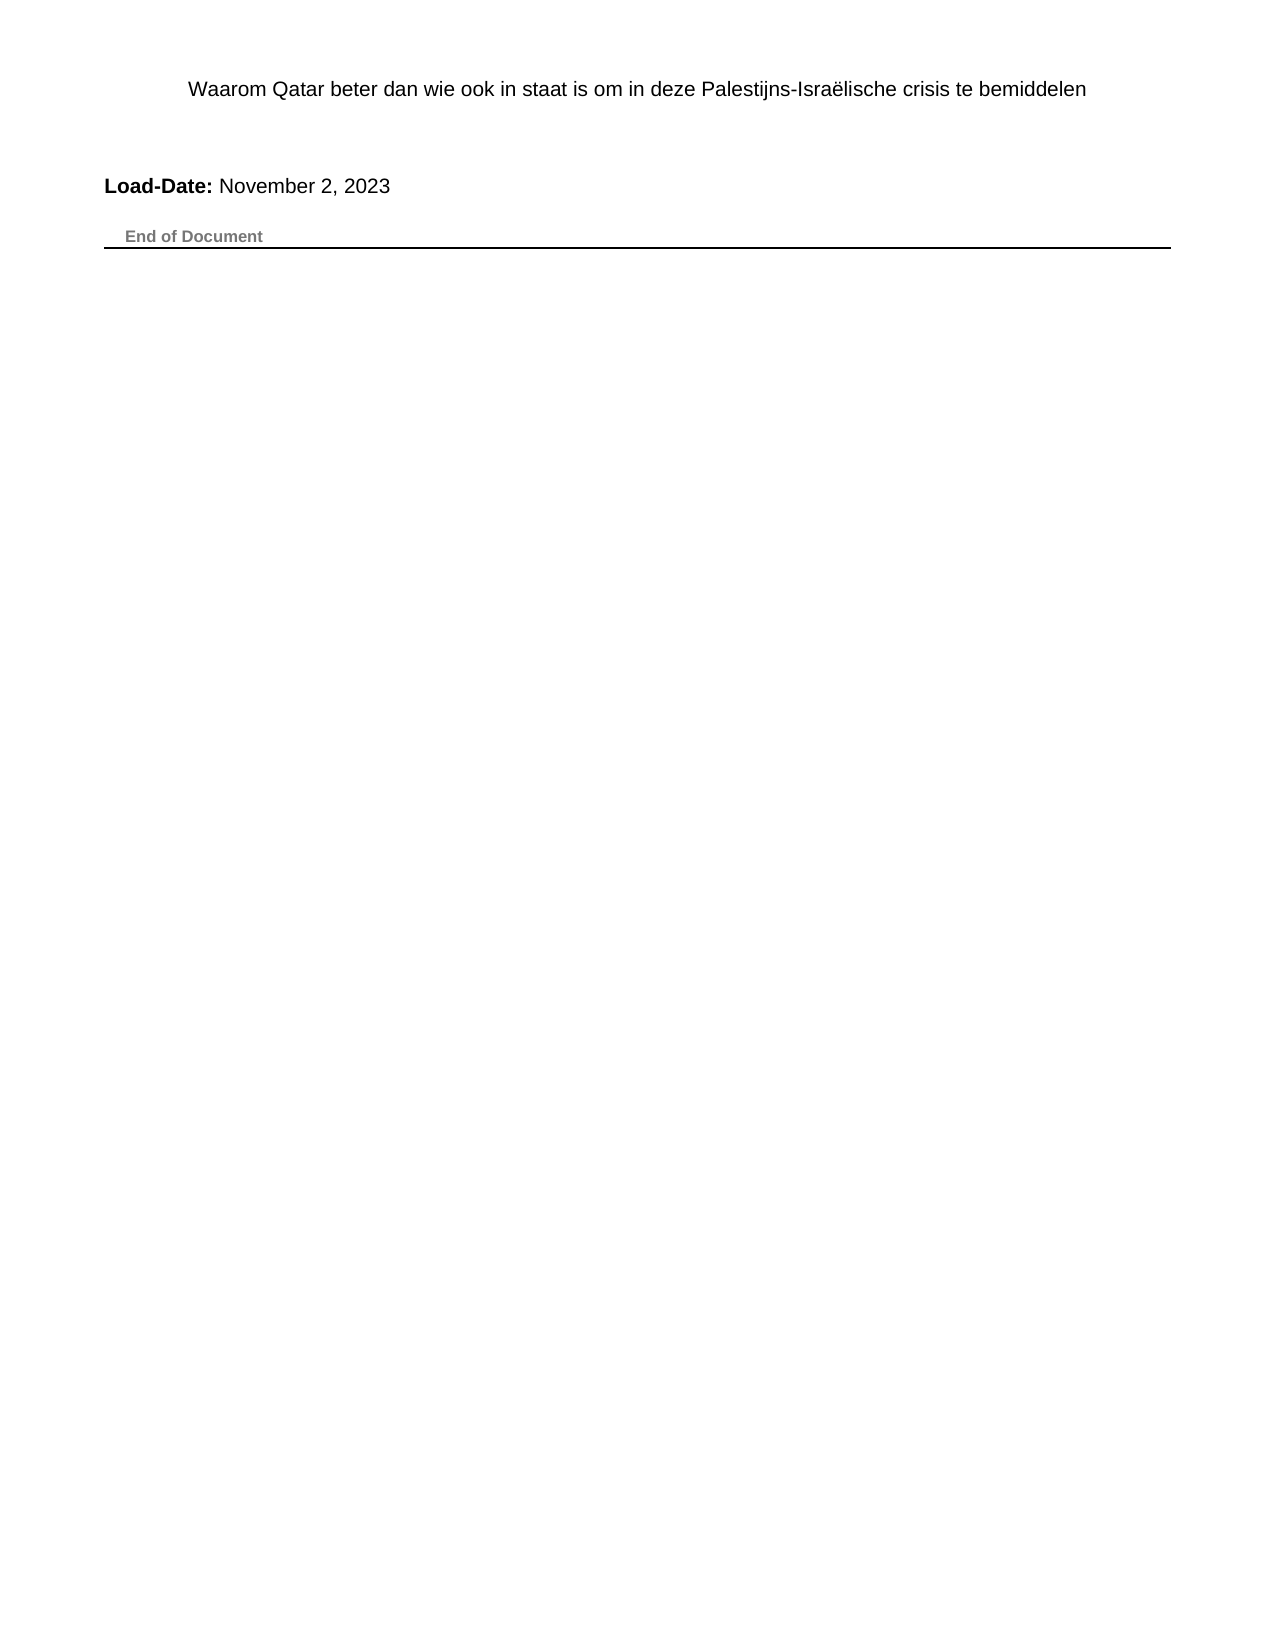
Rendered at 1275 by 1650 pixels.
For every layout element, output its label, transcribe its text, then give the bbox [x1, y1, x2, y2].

text End of Document [125, 227, 1171, 246]
text Load-Date: November 2, 2023 [104, 142, 1171, 198]
